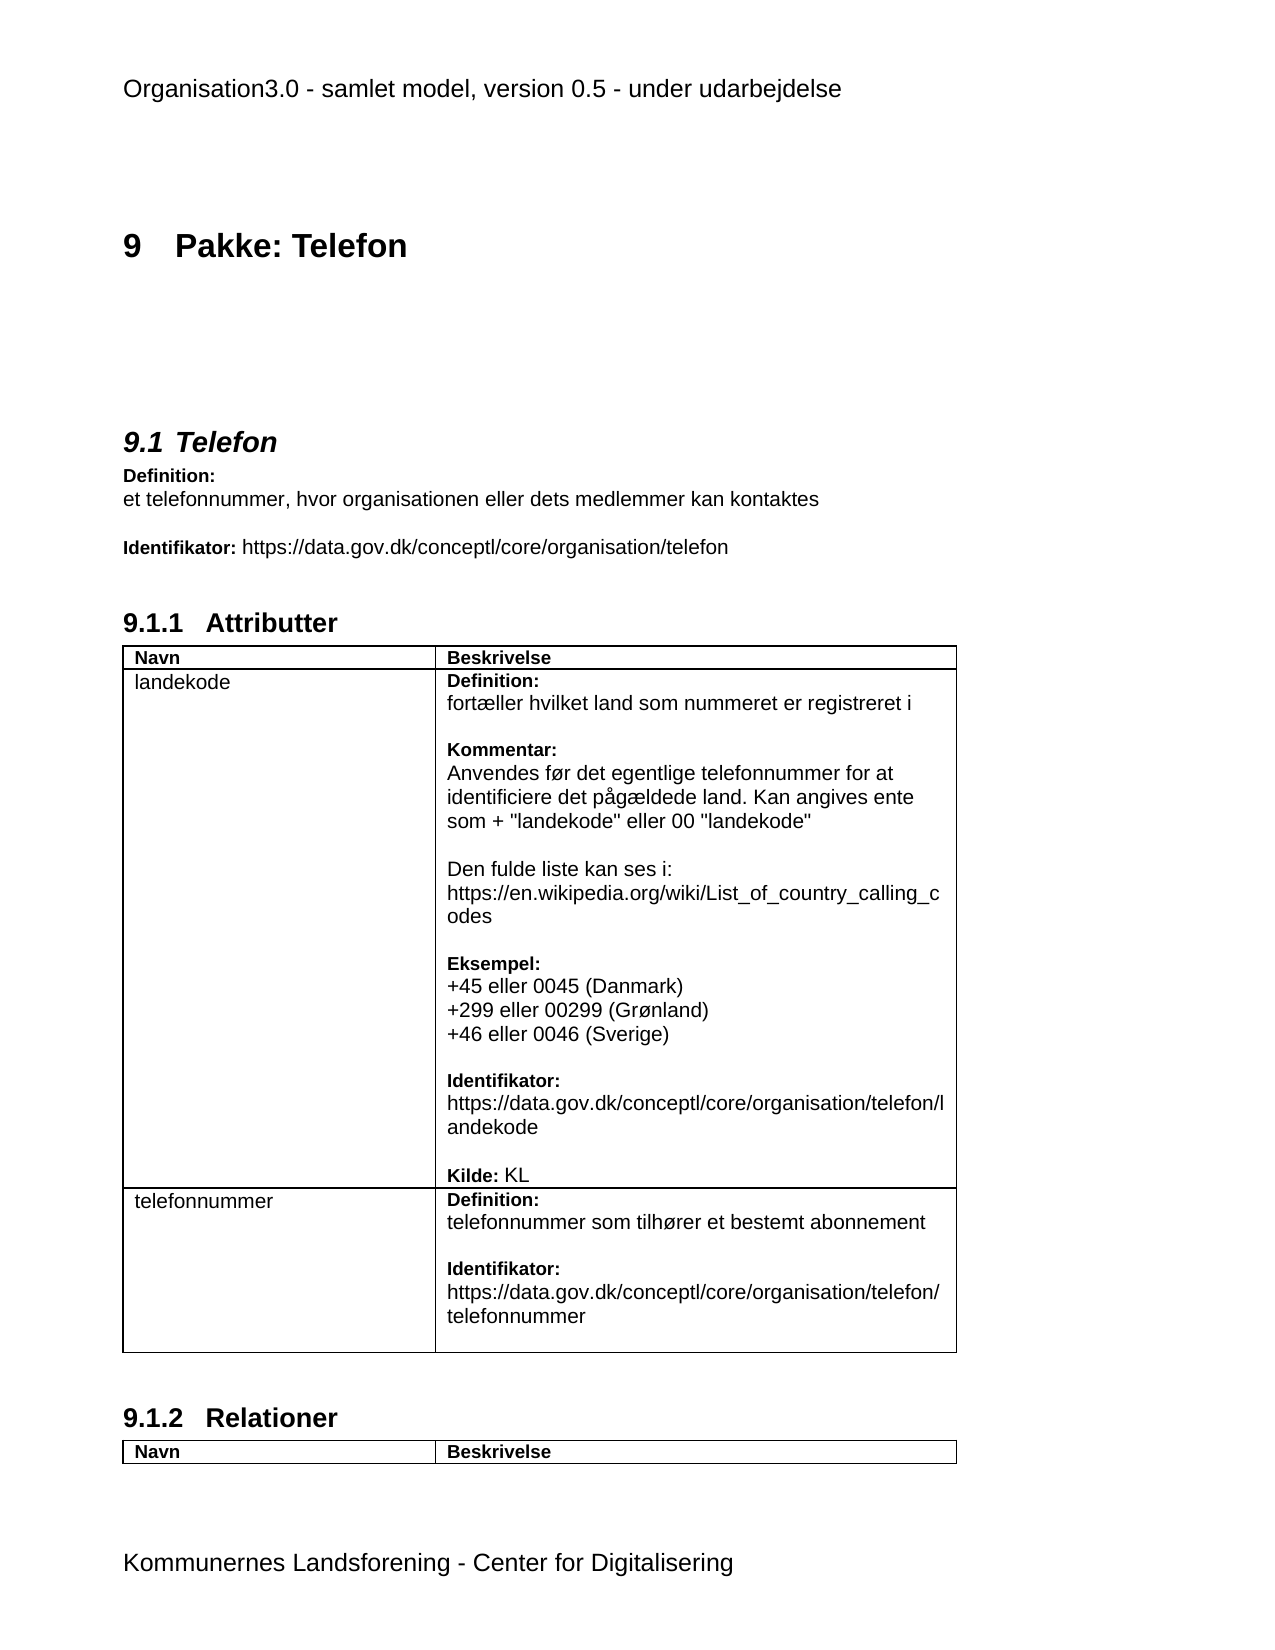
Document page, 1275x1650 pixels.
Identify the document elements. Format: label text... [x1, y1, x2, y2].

table_cell telefonnummer [124, 1189, 435, 1352]
table_cell Definition: telefonnummer som tilhører et bestemt abonnement Identifikator: https://data.gov.dk/conceptl/core/organisation/telefon/telefonnummer [436, 1189, 956, 1352]
text Relationer [123, 1402, 1177, 1433]
table_cell Definition: fortæller hvilket land som nummeret er registreret i Kommentar: Anvendes før det egentlige telefonnummer for at identificiere det pågældede land. Kan angives ente som + "landekode" eller 00 "landekode" Den fulde liste kan ses i: https://en.wikipedia.org/wiki/List_of_country_calling_codes Eksempel: +45 eller 0045 (Danmark) +299 eller 00299 (Grønland) +46 eller 0046 (Sverige) Identifikator: https://data.gov.dk/conceptl/core/organisation/telefon/landekode Kilde: KL [436, 670, 956, 1187]
text Identifikator: https://data.gov.dk/conceptl/core/organisation/telefon [123, 534, 1177, 558]
text Attributter [123, 607, 1177, 639]
table_header Beskrivelse [436, 1441, 956, 1463]
text Pakke: Telefon [123, 226, 1177, 264]
table_header Beskrivelse [436, 647, 956, 668]
text Definition: [123, 465, 1177, 487]
text et telefonnummer, hvor organisationen eller dets medlemmer kan kontaktes [123, 487, 1177, 511]
table_cell landekode [124, 670, 435, 1187]
table_header Navn [124, 647, 435, 668]
table_header Navn [124, 1441, 435, 1463]
text Telefon [123, 425, 1177, 459]
